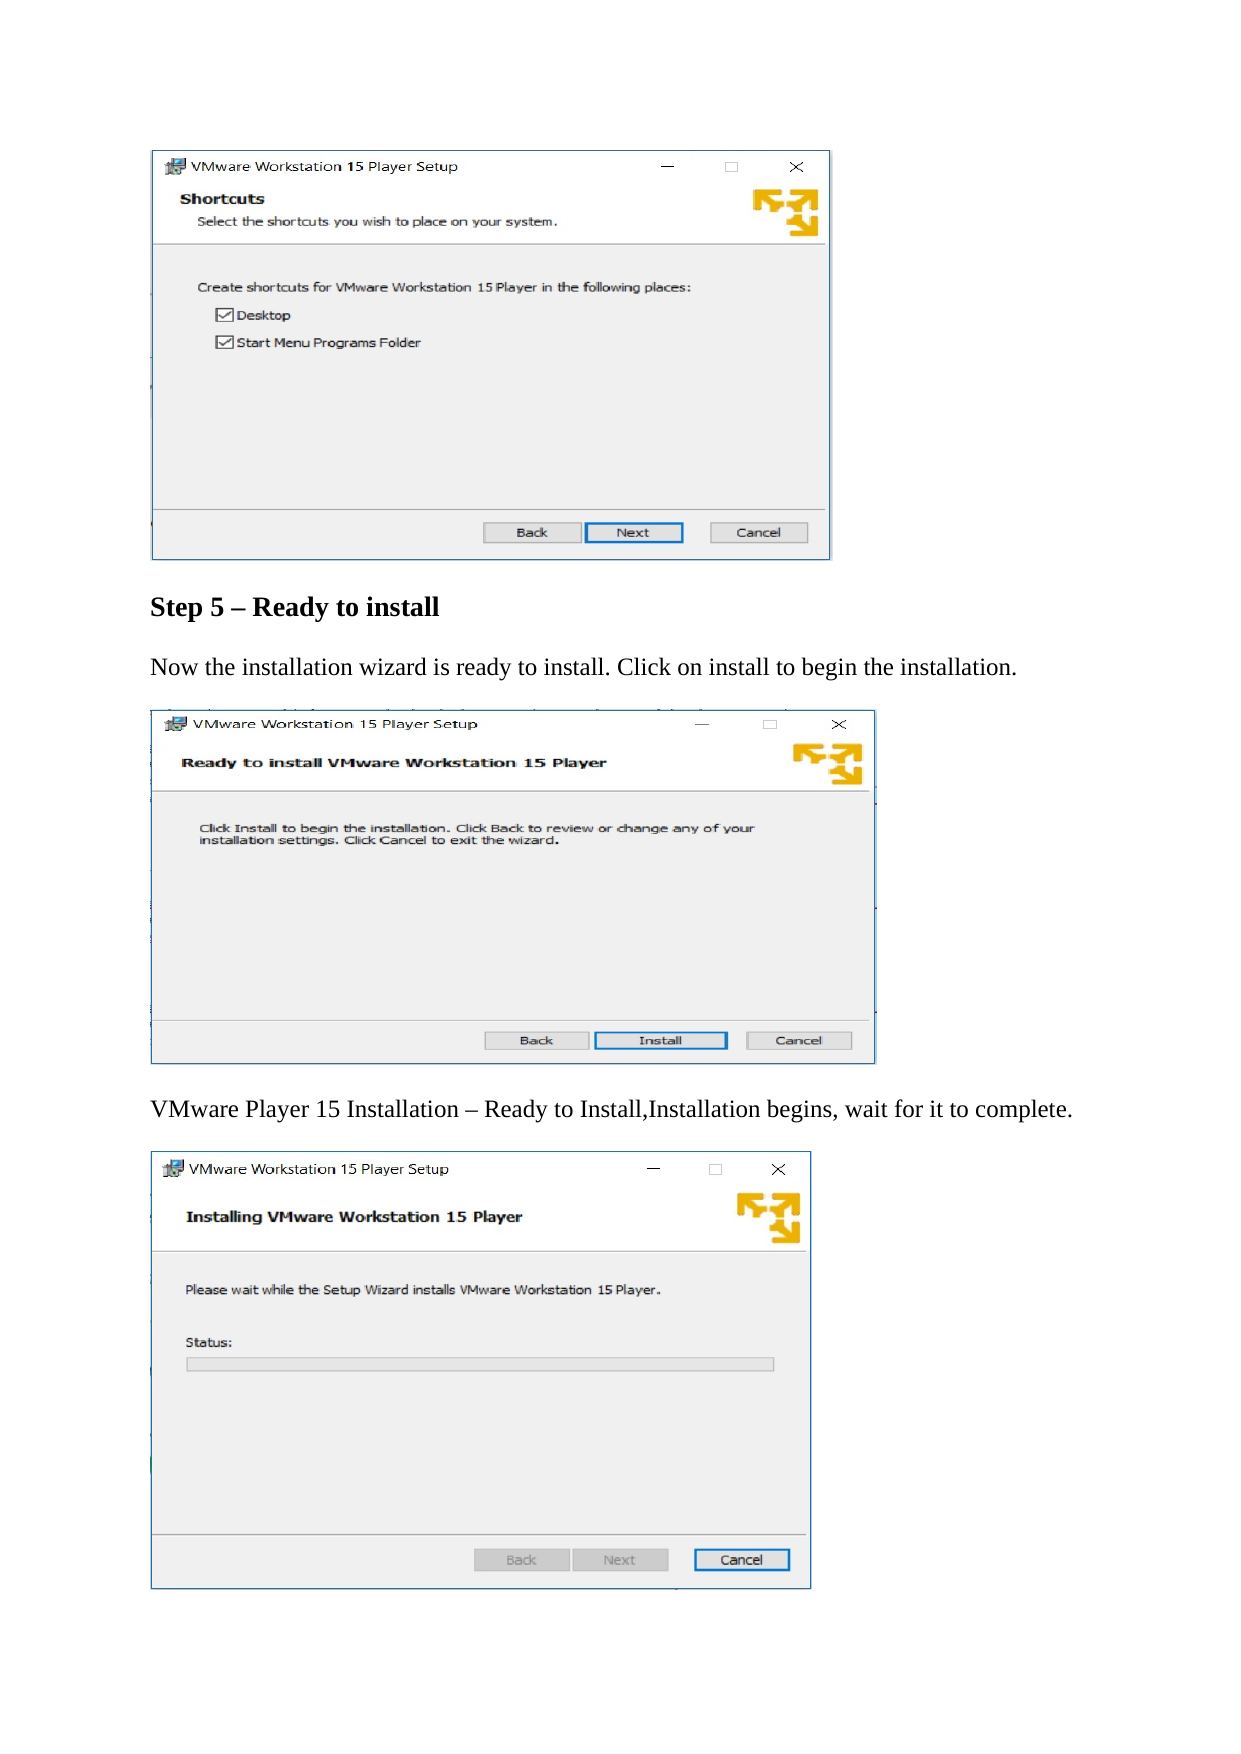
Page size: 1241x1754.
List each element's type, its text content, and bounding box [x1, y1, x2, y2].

text Step 5 – Ready to install [150, 590, 1090, 623]
picture [150, 709, 877, 1065]
picture [150, 150, 833, 561]
picture [150, 1151, 812, 1590]
text VMware Player 15 Installation – Ready to Install,Installation begins, wait for it to complete. [150, 1094, 1090, 1123]
text Now the installation wizard is ready to install. Click on install to begin the installation. [150, 652, 1090, 681]
